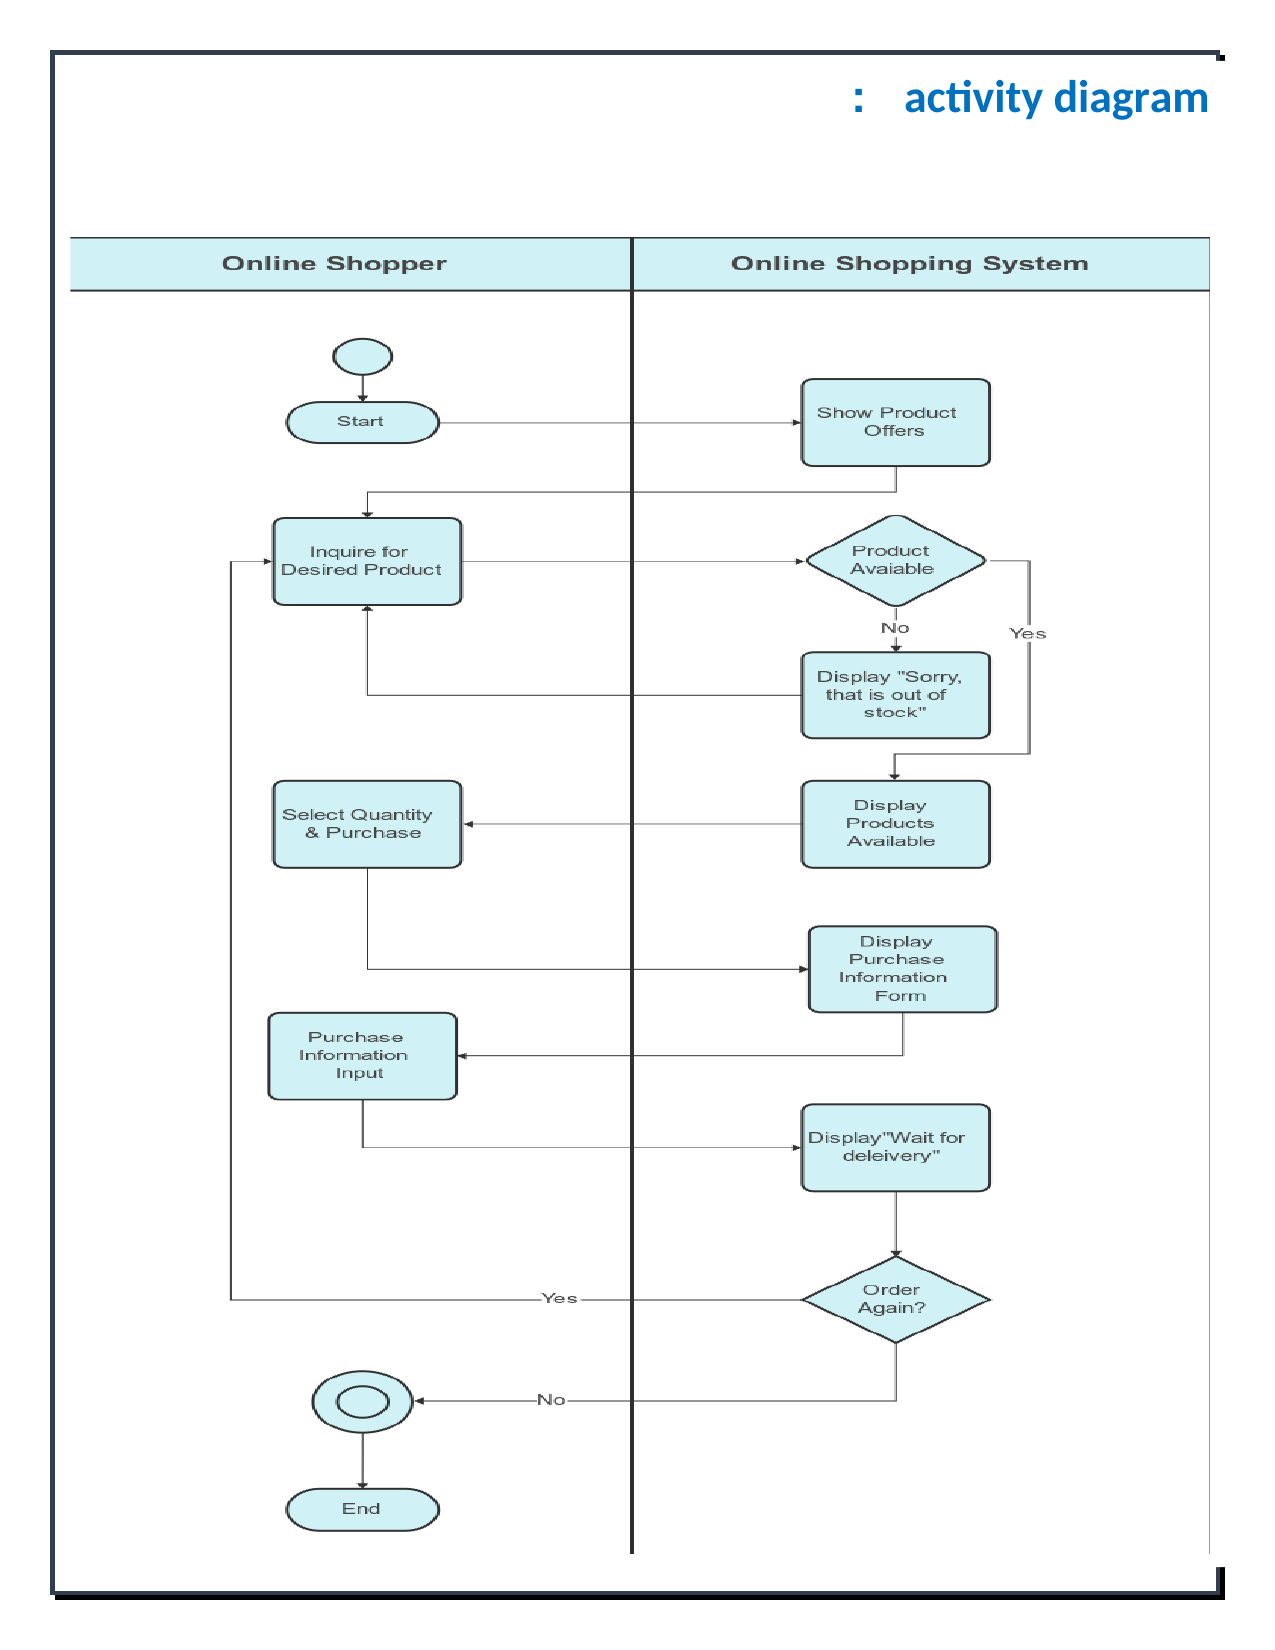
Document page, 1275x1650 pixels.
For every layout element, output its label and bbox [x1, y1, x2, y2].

picture [70, 230, 1210, 1554]
